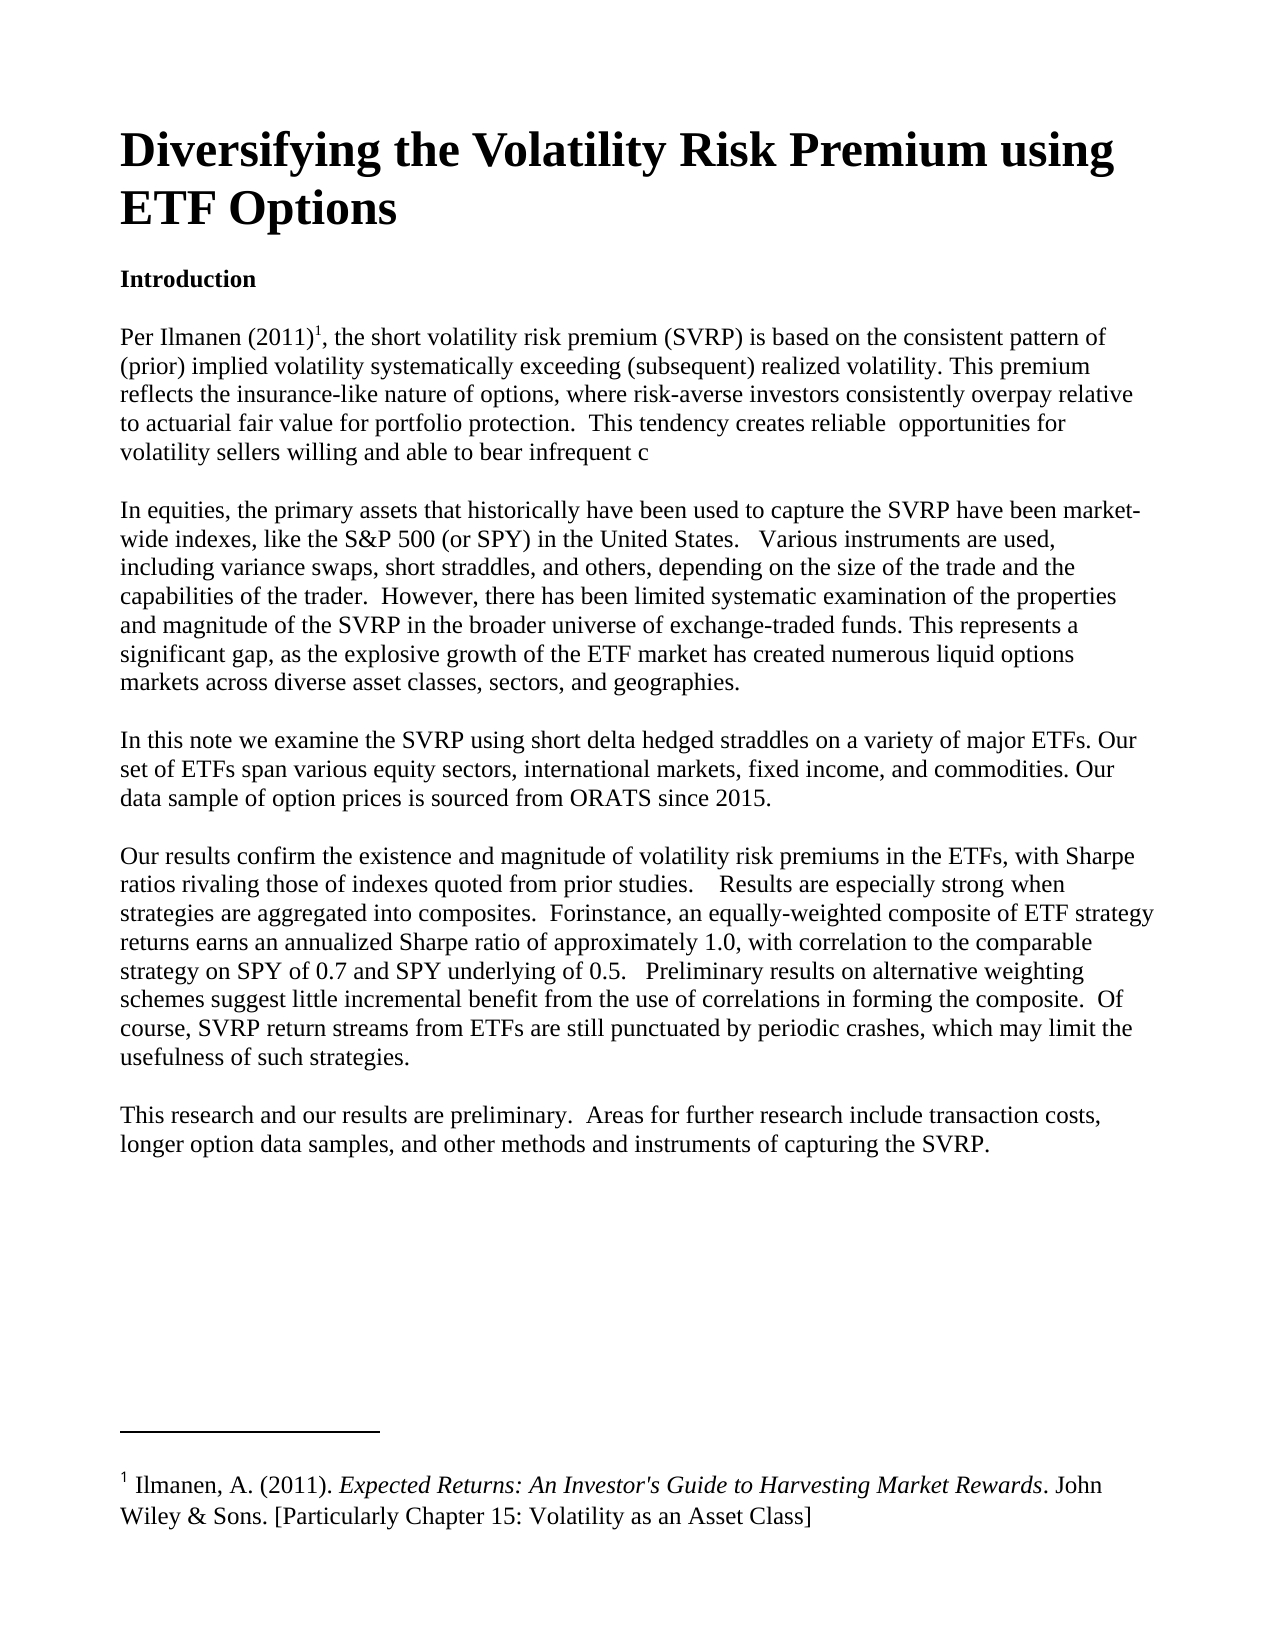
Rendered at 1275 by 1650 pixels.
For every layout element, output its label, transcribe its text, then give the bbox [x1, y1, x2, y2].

text In this note we examine the SVRP using short delta hedged straddles on a variety of major ETFs. Our set of ETFs span various equity sectors, international markets, fixed income, and commodities. Our data sample of option prices is sourced from ORATS since 2015. [120, 725, 1155, 812]
text Diversifying the Volatility Risk Premium using ETF Options [120, 120, 1155, 235]
text Per Ilmanen (2011), the short volatility risk premium (SVRP) is based on the consistent pattern of (prior) implied volatility systematically exceeding (subsequent) realized volatility. This premium reflects the insurance-like nature of options, where risk-averse investors consistently overpay relative to actuarial fair value for portfolio protection. This tendency creates reliable opportunities for volatility sellers willing and able to bear infrequent c [120, 322, 1155, 466]
text Our results confirm the existence and magnitude of volatility risk premiums in the ETFs, with Sharpe ratios rivaling those of indexes quoted from prior studies. Results are especially strong when strategies are aggregated into composites. Forinstance, an equally-weighted composite of ETF strategy returns earns an annualized Sharpe ratio of approximately 1.0, with correlation to the comparable strategy on SPY of 0.7 and SPY underlying of 0.5. Preliminary results on alternative weighting schemes suggest little incremental benefit from the use of correlations in forming the composite. Of course, SVRP return streams from ETFs are still punctuated by periodic crashes, which may limit the usefulness of such strategies. [120, 841, 1155, 1071]
text In equities, the primary assets that historically have been used to capture the SVRP have been market-wide indexes, like the S&P 500 (or SPY) in the United States. Various instruments are used, including variance swaps, short straddles, and others, depending on the size of the trade and the capabilities of the trader. However, there has been limited systematic examination of the properties and magnitude of the SVRP in the broader universe of exchange-traded funds. This represents a significant gap, as the explosive growth of the ETF market has created numerous liquid options markets across diverse asset classes, sectors, and geographies. [120, 495, 1155, 696]
text This research and our results are preliminary. Areas for further research include transaction costs, longer option data samples, and other methods and instruments of capturing the SVRP. [120, 1100, 1155, 1157]
text Introduction [120, 264, 1155, 293]
